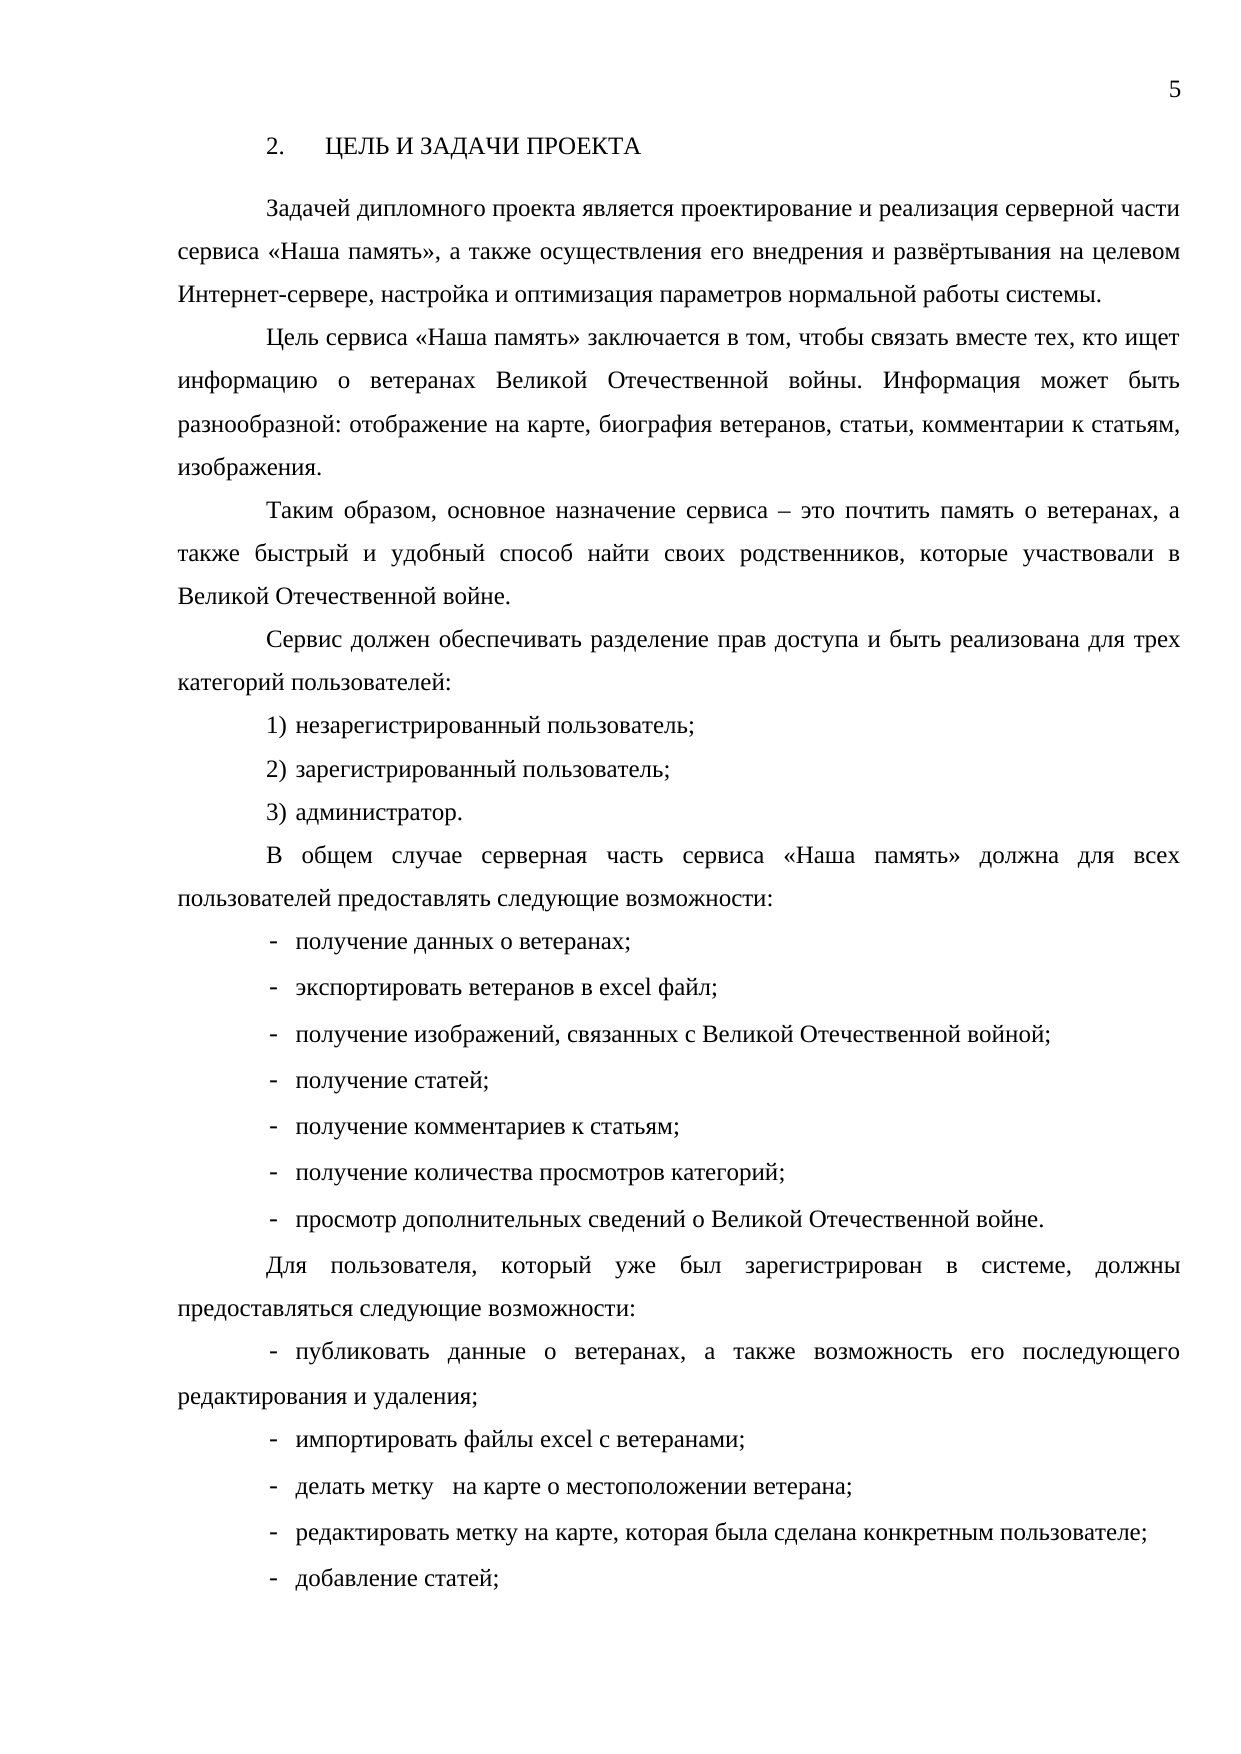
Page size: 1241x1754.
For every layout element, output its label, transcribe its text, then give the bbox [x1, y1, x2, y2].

list получение данных о ветеранах; [266, 926, 1181, 957]
list редактировать метку на карте, которая была сделана конкретным пользователе; [177, 1517, 1181, 1548]
list администратор. [266, 797, 1181, 826]
text В общем случае серверная часть сервиса «Наша память» должна для всех пользователей предоставлять следующие возможности: [177, 840, 1181, 912]
list делать метку на карте о местоположении ветерана; [177, 1471, 1181, 1502]
list получение комментариев к статьям; [266, 1111, 1181, 1142]
list незарегистрированный пользователь; [266, 711, 1181, 739]
subtitle ЦЕЛЬ И ЗАДАЧИ ПРОЕКТА [177, 131, 1181, 160]
list получение статей; [266, 1065, 1181, 1096]
list импортировать файлы excel c ветеранами; [177, 1424, 1181, 1455]
list добавление статей; [177, 1563, 1181, 1594]
list экспортировать ветеранов в excel файл; [177, 972, 1181, 1003]
list зарегистрированный пользователь; [266, 754, 1181, 782]
text Сервис должен обеспечивать разделение прав доступа и быть реализована для трех категорий пользователей: [177, 624, 1181, 696]
list просмотр дополнительных сведений о Великой Отечественной войне. [266, 1204, 1181, 1234]
text Задачей дипломного проекта является проектирование и реализация серверной части сервиса «Наша память», а также осуществления его внедрения и развёртывания на целевом Интернет-сервере, настройка и оптимизация параметров нормальной работы системы. [177, 193, 1181, 308]
text Таким образом, основное назначение сервиса – это почтить память о ветеранах, а также быстрый и удобный способ найти своих родственников, которые участвовали в Великой Отечественной войне. [177, 495, 1181, 610]
list публиковать данные о ветеранах, а также возможность его последующего редактирования и удаления; [177, 1336, 1181, 1410]
text Цель сервиса «Наша память» заключается в том, чтобы связать вместе тех, кто ищет информацию о ветеранах Великой Отечественной войны. Информация может быть разнообразной: отображение на карте, биография ветеранов, статьи, комментарии к статьям, изображения. [177, 322, 1181, 481]
list получение изображений, связанных с Великой Отечественной войной; [266, 1019, 1181, 1049]
list получение количества просмотров категорий; [266, 1157, 1181, 1188]
text Для пользователя, который уже был зарегистрирован в системе, должны предоставляться следующие возможности: [177, 1250, 1181, 1322]
